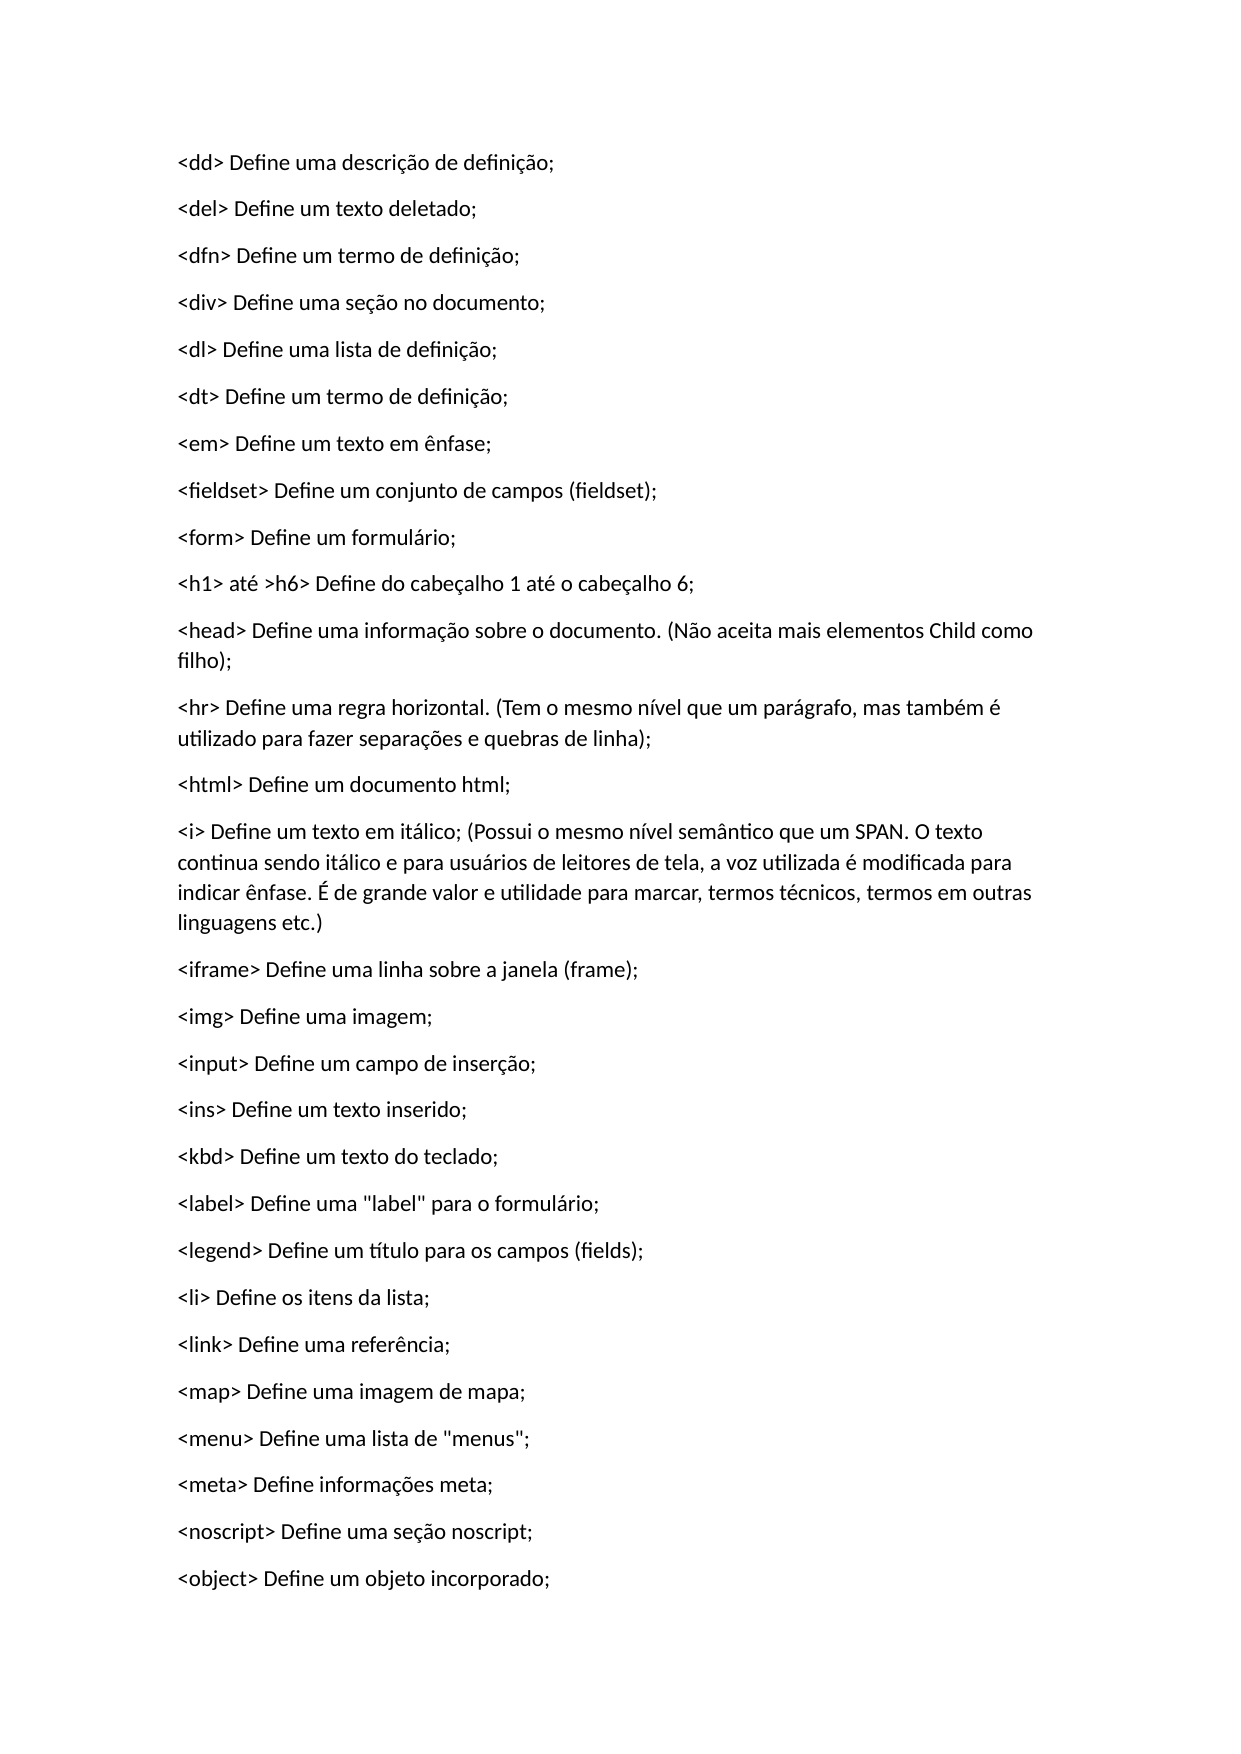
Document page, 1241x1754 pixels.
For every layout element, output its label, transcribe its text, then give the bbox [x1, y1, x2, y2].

text <legend> Define um título para os campos (fields); [177, 1236, 1063, 1264]
text <dfn> Define um termo de definição; [177, 241, 1063, 269]
text <noscript> Define uma seção noscript; [177, 1517, 1063, 1545]
text <fieldset> Define um conjunto de campos (fieldset); [177, 476, 1063, 504]
text <em> Define um texto em ênfase; [177, 429, 1063, 457]
text <li> Define os itens da lista; [177, 1283, 1063, 1311]
text <dl> Define uma lista de definição; [177, 335, 1063, 363]
text <html> Define um documento html; [177, 771, 1063, 798]
text <div> Define uma seção no documento; [177, 288, 1063, 316]
text <h1> até >h6> Define do cabeçalho 1 até o cabeçalho 6; [177, 569, 1063, 597]
text <label> Define uma "label" para o formulário; [177, 1189, 1063, 1217]
text <head> Define uma informação sobre o documento. (Não aceita mais elementos Child como filho); [177, 616, 1063, 674]
text <del> Define um texto deletado; [177, 194, 1063, 222]
text <link> Define uma referência; [177, 1330, 1063, 1358]
text <hr> Define uma regra horizontal. (Tem o mesmo nível que um parágrafo, mas também é utilizado para fazer separações e quebras de linha); [177, 693, 1063, 752]
text <menu> Define uma lista de "menus"; [177, 1424, 1063, 1452]
text <input> Define um campo de inserção; [177, 1049, 1063, 1077]
text <iframe> Define uma linha sobre a janela (frame); [177, 955, 1063, 983]
text <form> Define um formulário; [177, 523, 1063, 551]
text <dd> Define uma descrição de definição; [177, 148, 1063, 176]
text <kbd> Define um texto do teclado; [177, 1142, 1063, 1170]
text <map> Define uma imagem de mapa; [177, 1377, 1063, 1405]
text <meta> Define informações meta; [177, 1471, 1063, 1498]
text <object> Define um objeto incorporado; [177, 1564, 1063, 1592]
text <ins> Define um texto inserido; [177, 1096, 1063, 1123]
text <i> Define um texto em itálico; (Possui o mesmo nível semântico que um SPAN. O texto continua sendo itálico e para usuários de leitores de tela, a voz utilizada é modificada para indicar ênfase. É de grande valor e utilidade para marcar, termos técnicos, termos em outras linguagens etc.) [177, 817, 1063, 936]
text <img> Define uma imagem; [177, 1002, 1063, 1030]
text <dt> Define um termo de definição; [177, 382, 1063, 410]
